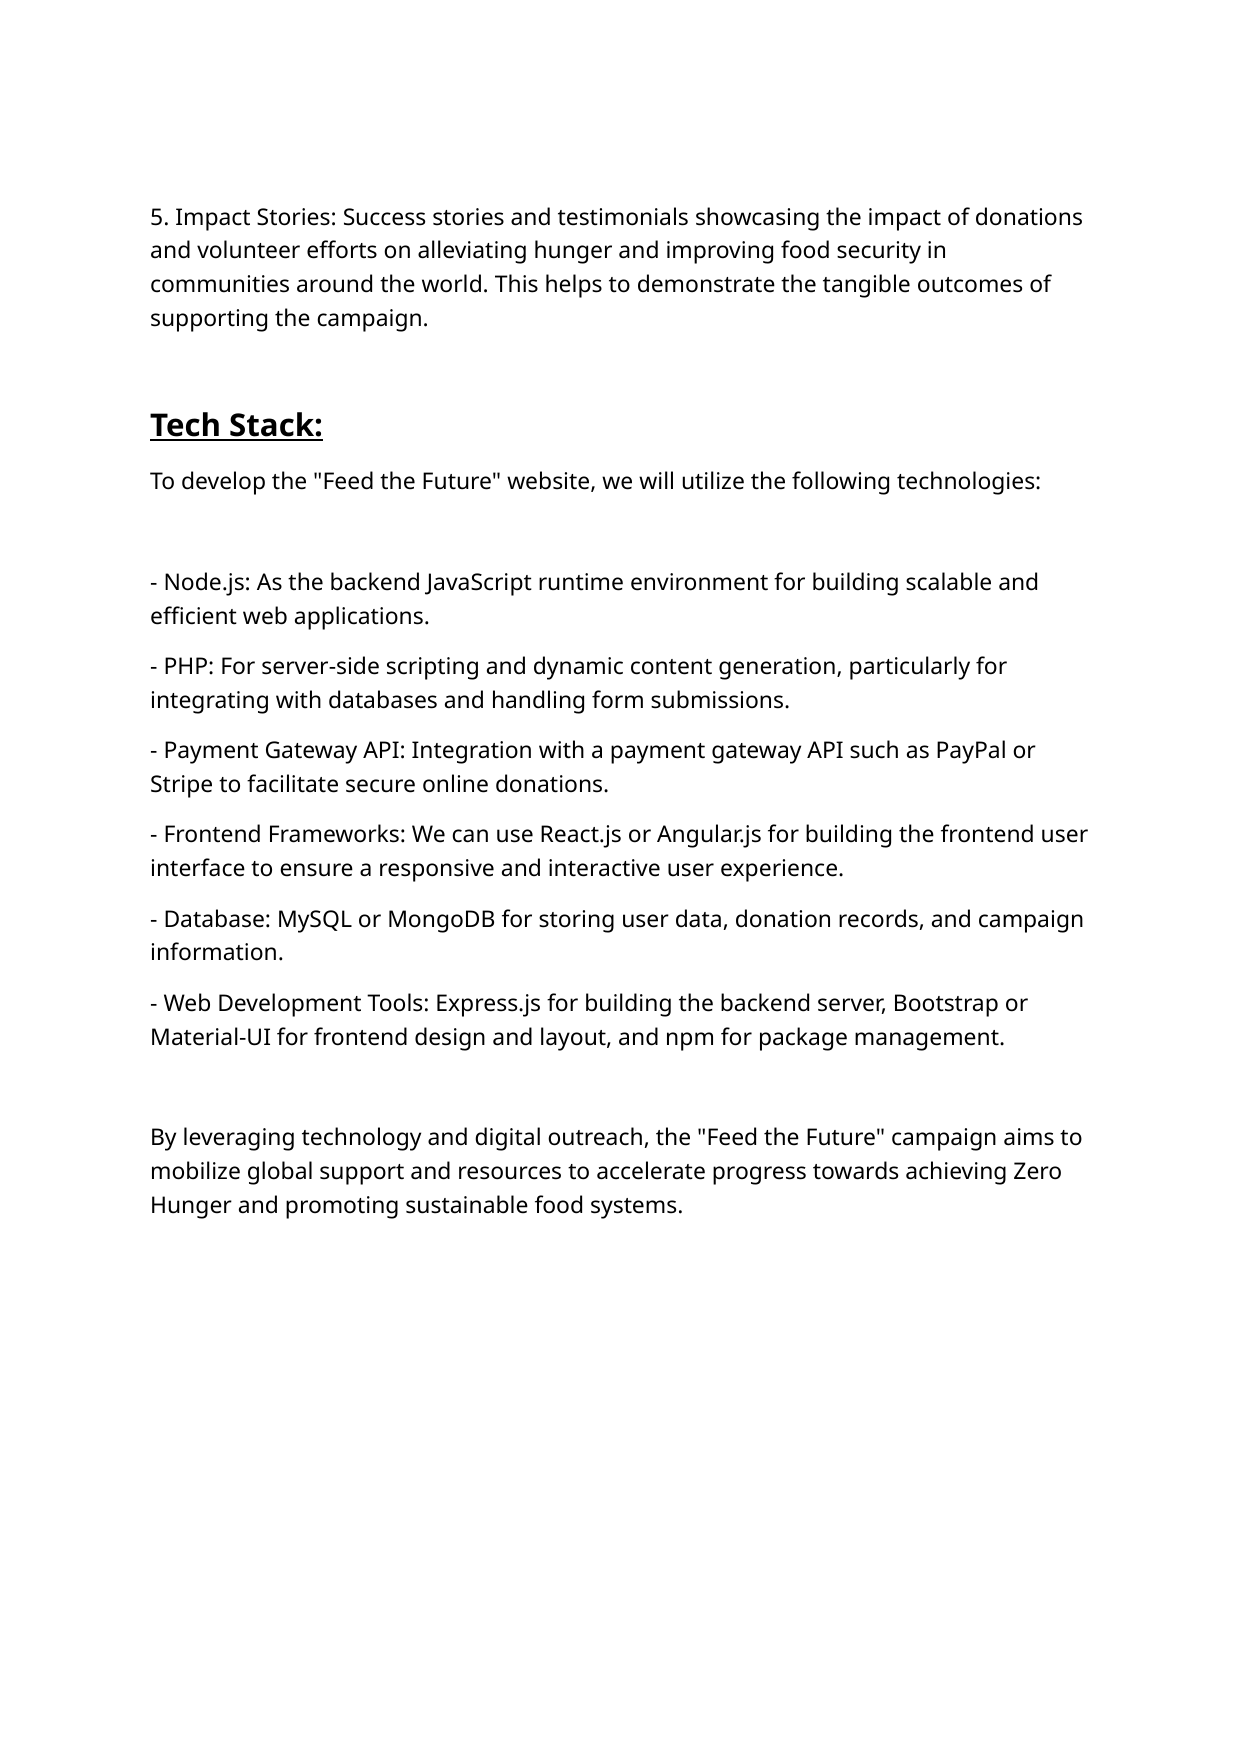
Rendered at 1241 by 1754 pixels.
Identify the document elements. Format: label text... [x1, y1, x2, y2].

text - Payment Gateway API: Integration with a payment gateway API such as PayPal or Stripe to facilitate secure online donations. [150, 734, 1090, 799]
text - Node.js: As the backend JavaScript runtime environment for building scalable and efficient web applications. [150, 566, 1090, 631]
text - Web Development Tools: Express.js for building the backend server, Bootstrap or Material-UI for frontend design and layout, and npm for package management. [150, 987, 1090, 1052]
text 5. Impact Stories: Success stories and testimonials showcasing the impact of donations and volunteer efforts on alleviating hunger and improving food security in communities around the world. This helps to demonstrate the tangible outcomes of supporting the campaign. [150, 200, 1090, 333]
text - Frontend Frameworks: We can use React.js or Angular.js for building the frontend user interface to ensure a responsive and interactive user experience. [150, 818, 1090, 883]
text By leveraging technology and digital outreach, the "Feed the Future" campaign aims to mobilize global support and resources to accelerate progress towards achieving Zero Hunger and promoting sustainable food systems. [150, 1121, 1090, 1220]
text - Database: MySQL or MongoDB for storing user data, donation records, and campaign information. [150, 903, 1090, 968]
text To develop the "Feed the Future" website, we will utilize the following technologies: [150, 465, 1090, 496]
text - PHP: For server-side scripting and dynamic content generation, particularly for integrating with databases and handling form submissions. [150, 650, 1090, 715]
text Tech Stack: [150, 402, 1090, 445]
